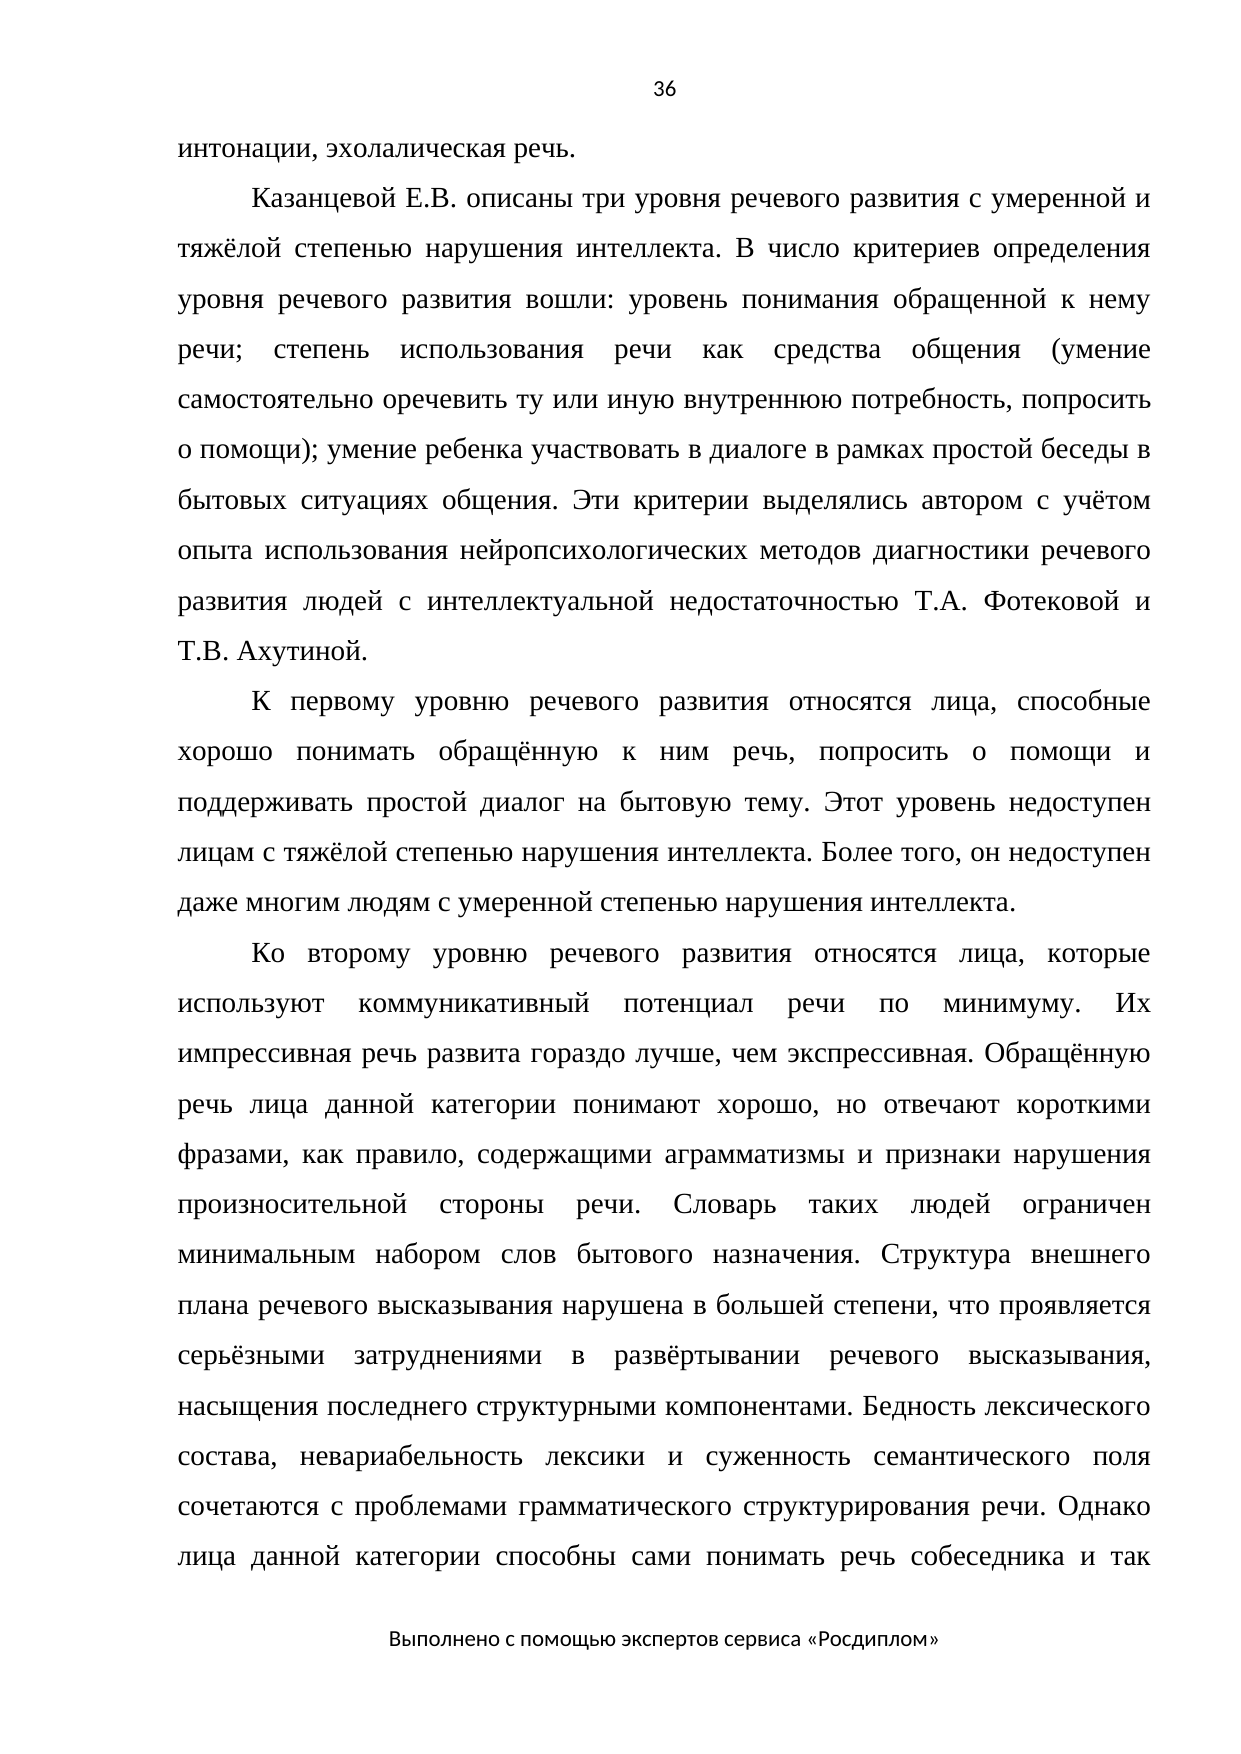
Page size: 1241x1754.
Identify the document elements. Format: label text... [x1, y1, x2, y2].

text К первому уровню речевого развития относятся лица, способные хорошо понимать обращённую к ним речь, попросить о помощи и поддерживать простой диалог на бытовую тему. Этот уровень недоступен лицам с тяжёлой степенью нарушения интеллекта. Более того, он недоступен даже многим людям с умеренной степенью нарушения интеллекта. [177, 683, 1152, 918]
text Казанцевой Е.В. описаны три уровня речевого развития с умеренной и тяжёлой степенью нарушения интеллекта. В число критериев определения уровня речевого развития вошли: уровень понимания обращенной к нему речи; степень использования речи как средства общения (умение самостоятельно оречевить ту или иную внутреннюю потребность, попросить о помощи); умение ребенка участвовать в диалоге в рамках простой беседы в бытовых ситуациях общения. Эти критерии выделялись автором с учётом опыта использования нейропсихологических методов диагностики речевого развития людей с интеллектуальной недостаточностью Т.А. Фотековой и Т.В. Ахутиной. [177, 180, 1152, 666]
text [177, 935, 1152, 1572]
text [177, 130, 1152, 163]
